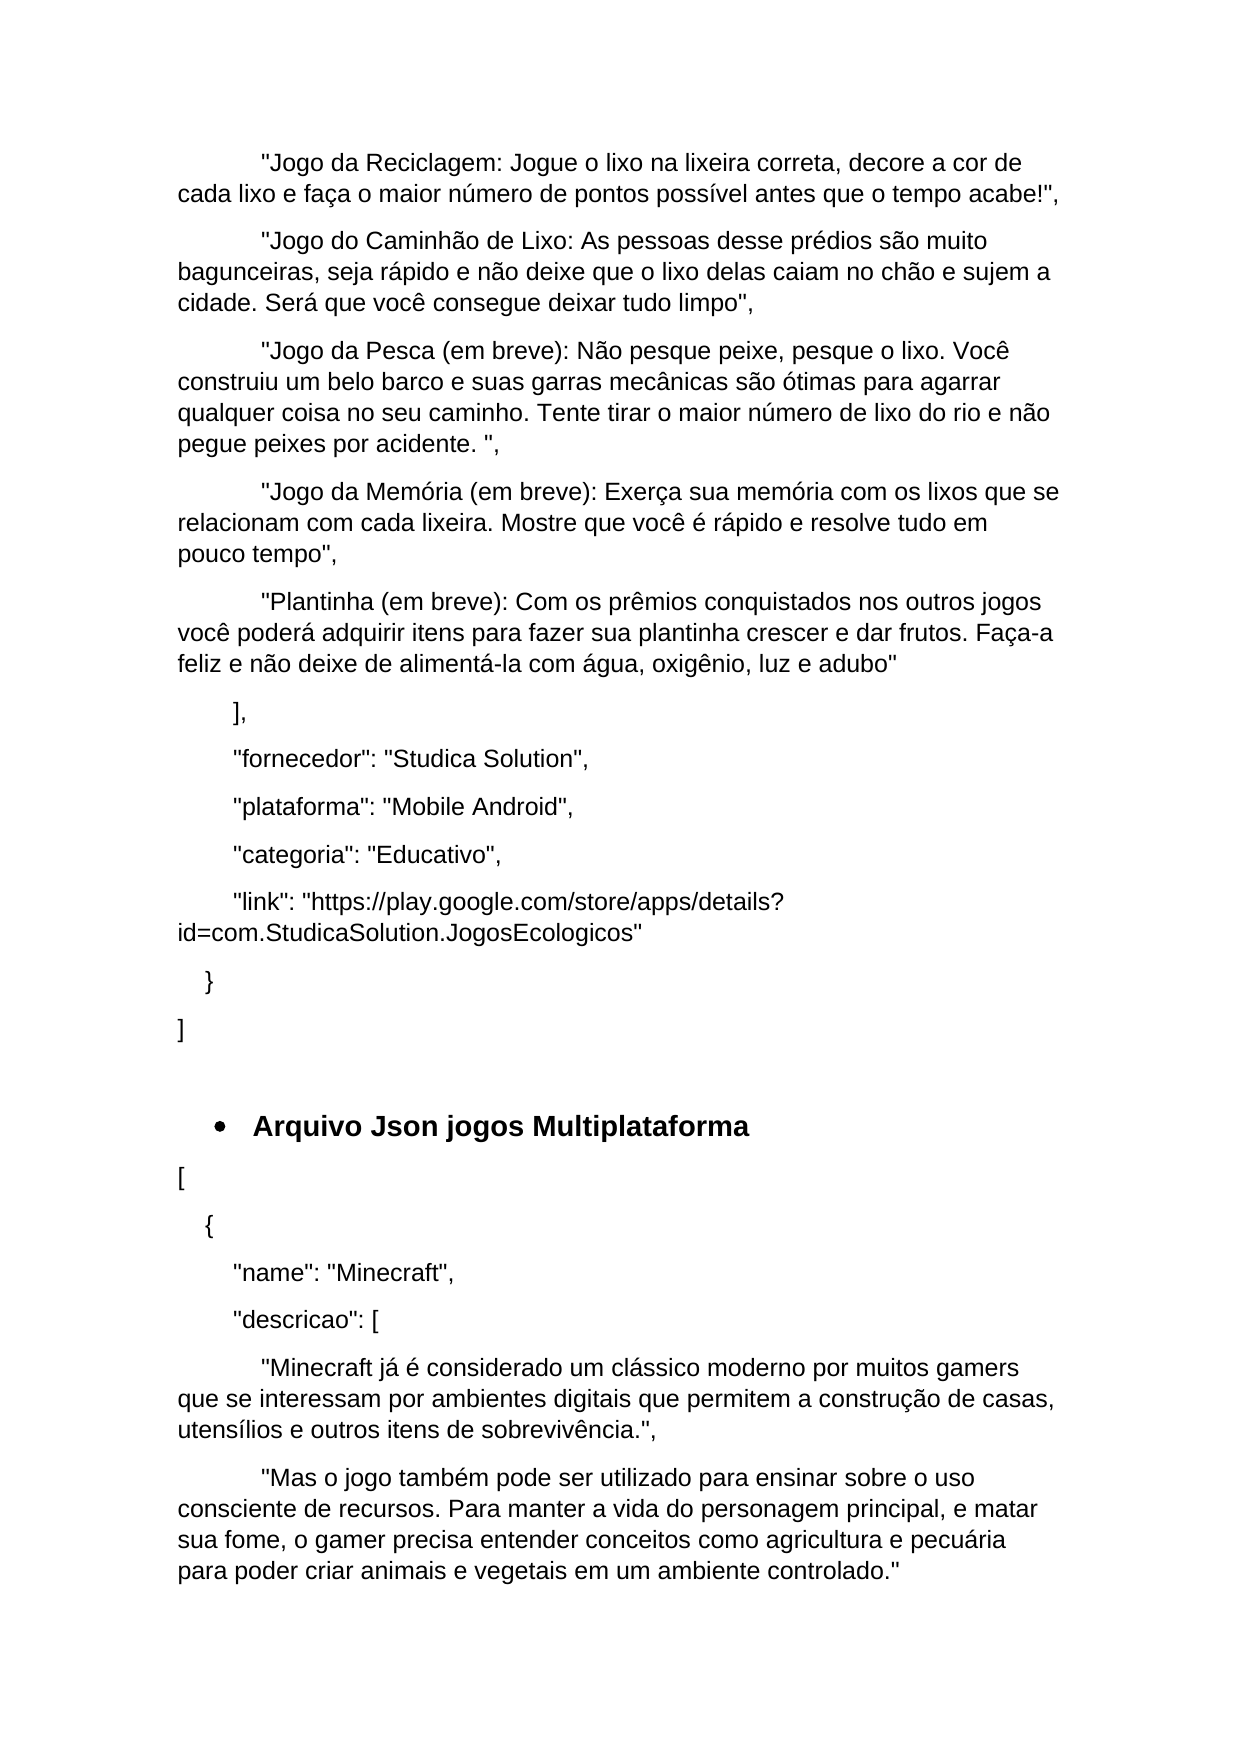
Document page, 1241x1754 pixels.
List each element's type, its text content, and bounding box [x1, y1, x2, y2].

text "Jogo do Caminhão de Lixo: As pessoas desse prédios são muito bagunceiras, seja rápido e não deixe que o lixo delas caiam no chão e sujem a cidade. Será que você consegue deixar tudo limpo", [177, 226, 1063, 317]
list Arquivo Json jogos Multiplataforma [215, 1109, 1063, 1143]
text "descricao": [ [177, 1305, 1063, 1334]
text "Minecraft já é considerado um clássico moderno por muitos gamers que se interessam por ambientes digitais que permitem a construção de casas, utensílios e outros itens de sobrevivência.", [177, 1353, 1063, 1444]
text "Jogo da Memória (em breve): Exerça sua memória com os lixos que se relacionam com cada lixeira. Mostre que você é rápido e resolve tudo em pouco tempo", [177, 477, 1063, 568]
text "fornecedor": "Studica Solution", [177, 744, 1063, 773]
text { [177, 1210, 1063, 1239]
text "Plantinha (em breve): Com os prêmios conquistados nos outros jogos você poderá adquirir itens para fazer sua plantinha crescer e dar frutos. Faça-a feliz e não deixe de alimentá-la com água, oxigênio, luz e adubo" [177, 587, 1063, 678]
text "name": "Minecraft", [177, 1258, 1063, 1286]
text "Mas o jogo também pode ser utilizado para ensinar sobre o uso consciente de recursos. Para manter a vida do personagem principal, e matar sua fome, o gamer precisa entender conceitos como agricultura e pecuária para poder criar animais e vegetais em um ambiente controlado." [177, 1463, 1063, 1585]
text [ [177, 1162, 1063, 1191]
text "Jogo da Pesca (em breve): Não pesque peixe, pesque o lixo. Você construiu um belo barco e suas garras mecânicas são ótimas para agarrar qualquer coisa no seu caminho. Tente tirar o maior número de lixo do rio e não pegue peixes por acidente. ", [177, 336, 1063, 458]
text "link": "https://play.google.com/store/apps/details?id=com.StudicaSolution.JogosEcologicos" [177, 887, 1063, 947]
text "categoria": "Educativo", [177, 840, 1063, 868]
text "plataforma": "Mobile Android", [177, 792, 1063, 821]
text "Jogo da Reciclagem: Jogue o lixo na lixeira correta, decore a cor de cada lixo e faça o maior número de pontos possível antes que o tempo acabe!", [177, 148, 1063, 207]
text ], [177, 697, 1063, 725]
text } [177, 966, 1063, 995]
text ] [177, 1014, 1063, 1043]
